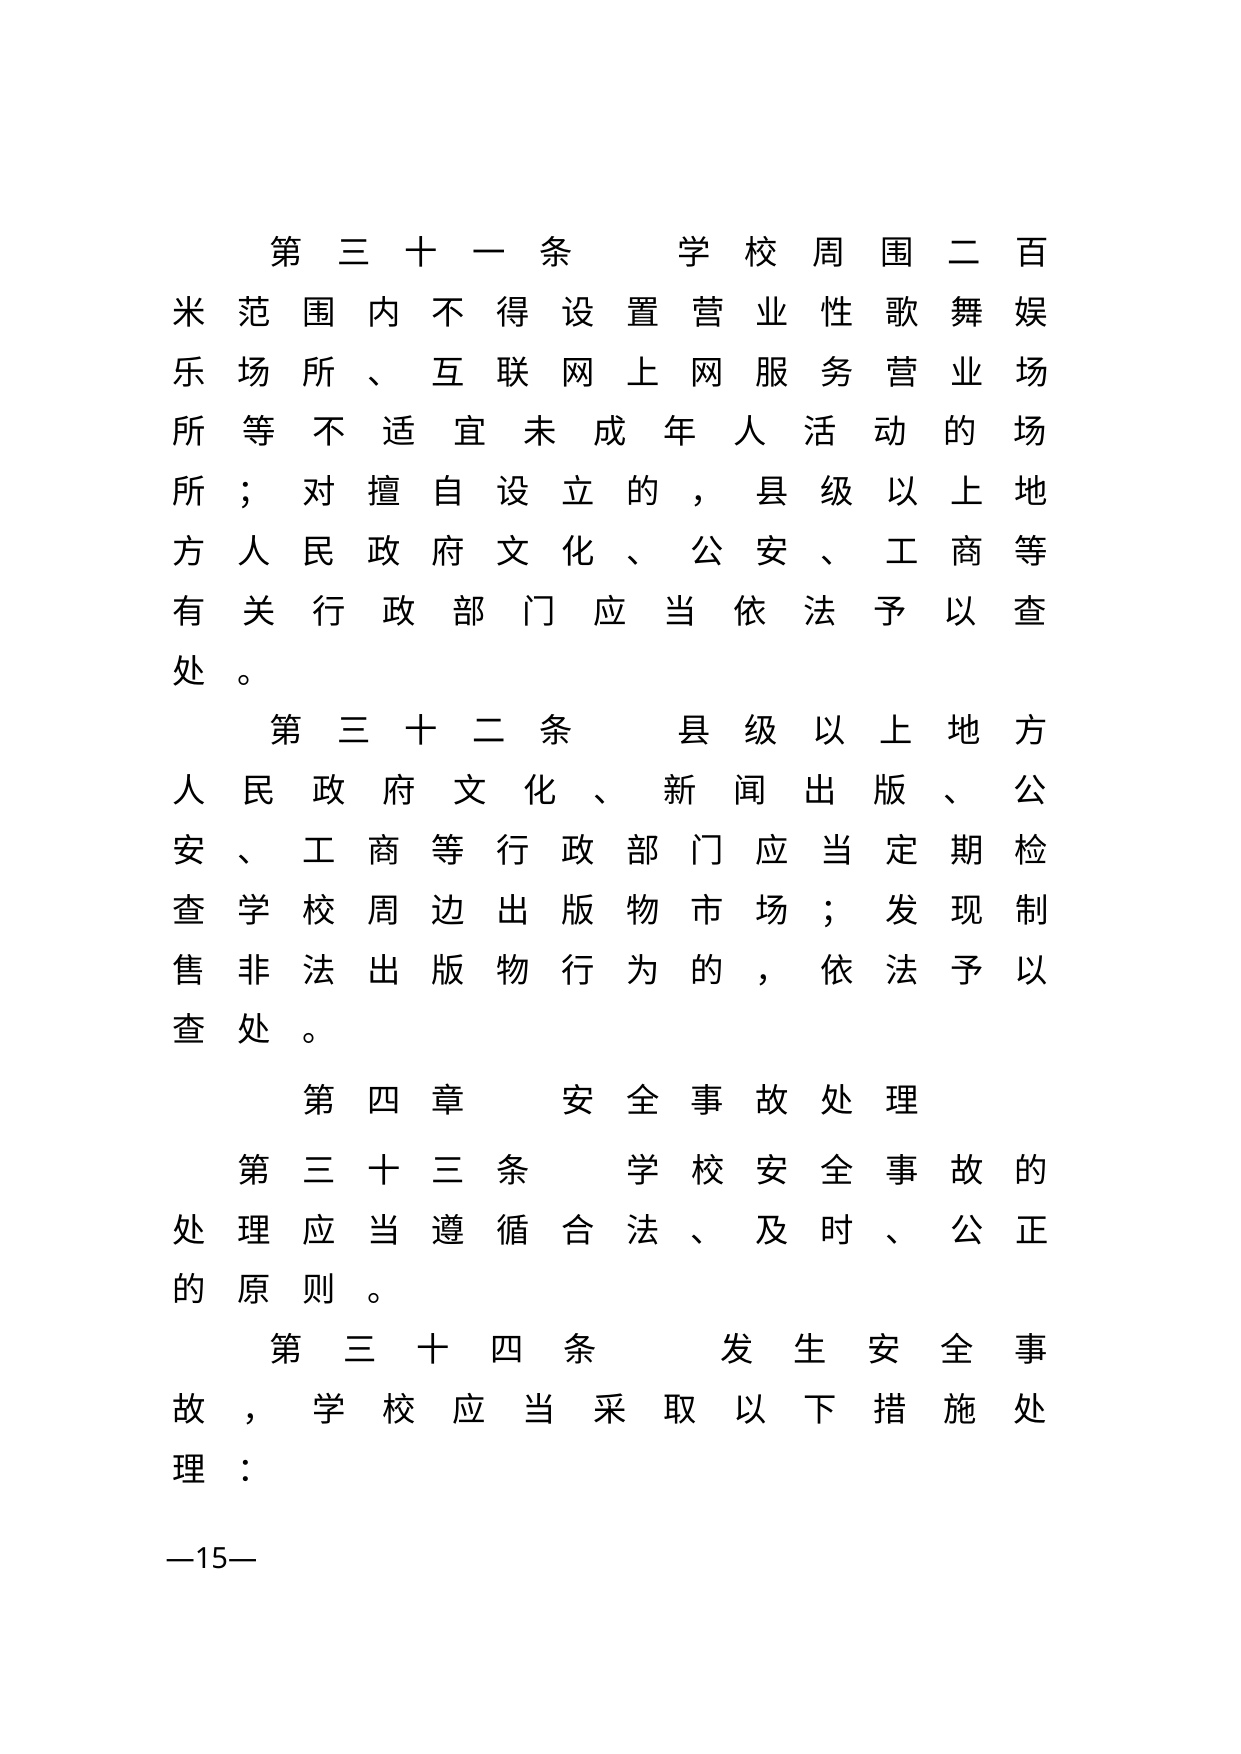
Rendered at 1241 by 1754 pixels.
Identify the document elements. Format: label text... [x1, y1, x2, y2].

list 第三十三条 学校安全事故的处理应当遵循合法、及时、公正的原则。 [172, 1138, 1079, 1317]
text 第三十二条 县级以上地方人民政府文化、新闻出版、公安、工商等行政部门应当定期检查学校周边出版物市场；发现制售非法出版物行为的，依法予以查处。 [172, 698, 1079, 1057]
text 第三十四条 发生安全事故，学校应当采取以下措施处理： [172, 1317, 1079, 1497]
subtitle 第四章 安全事故处理 [172, 1068, 1079, 1127]
text 第三十一条 学校周围二百米范围内不得设置营业性歌舞娱乐场所、互联网上网服务营业场所等不适宜未成年人活动的场所；对擅自设立的，县级以上地方人民政府文化、公安、工商等有关行政部门应当依法予以查处。 [172, 220, 1079, 698]
